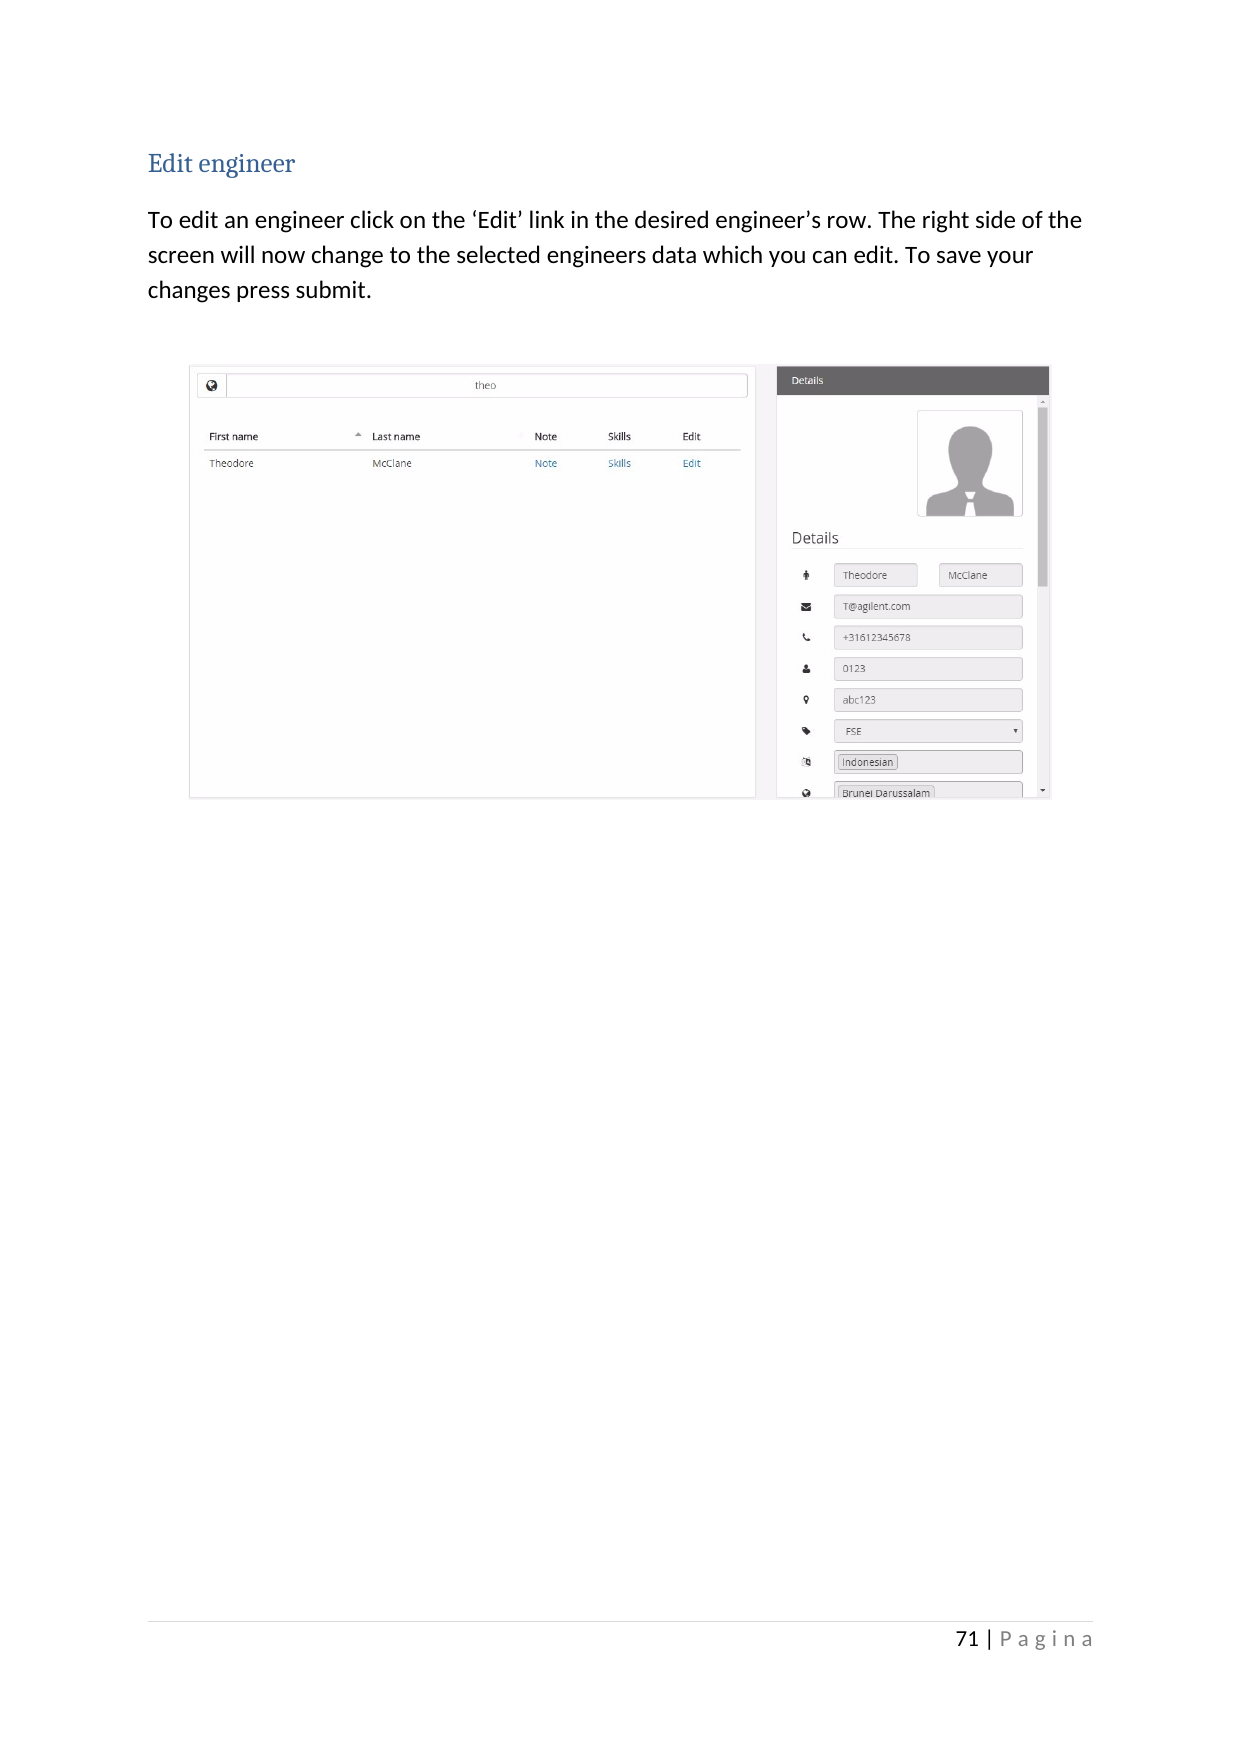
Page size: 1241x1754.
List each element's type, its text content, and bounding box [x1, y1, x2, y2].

text Edit engineer [148, 148, 1093, 179]
picture [188, 364, 1052, 800]
text To edit an engineer click on the ‘Edit’ link in the desired engineer’s row. The right side of the screen will now change to the selected engineers data which you can edit. To save your changes press submit. [148, 204, 1093, 305]
